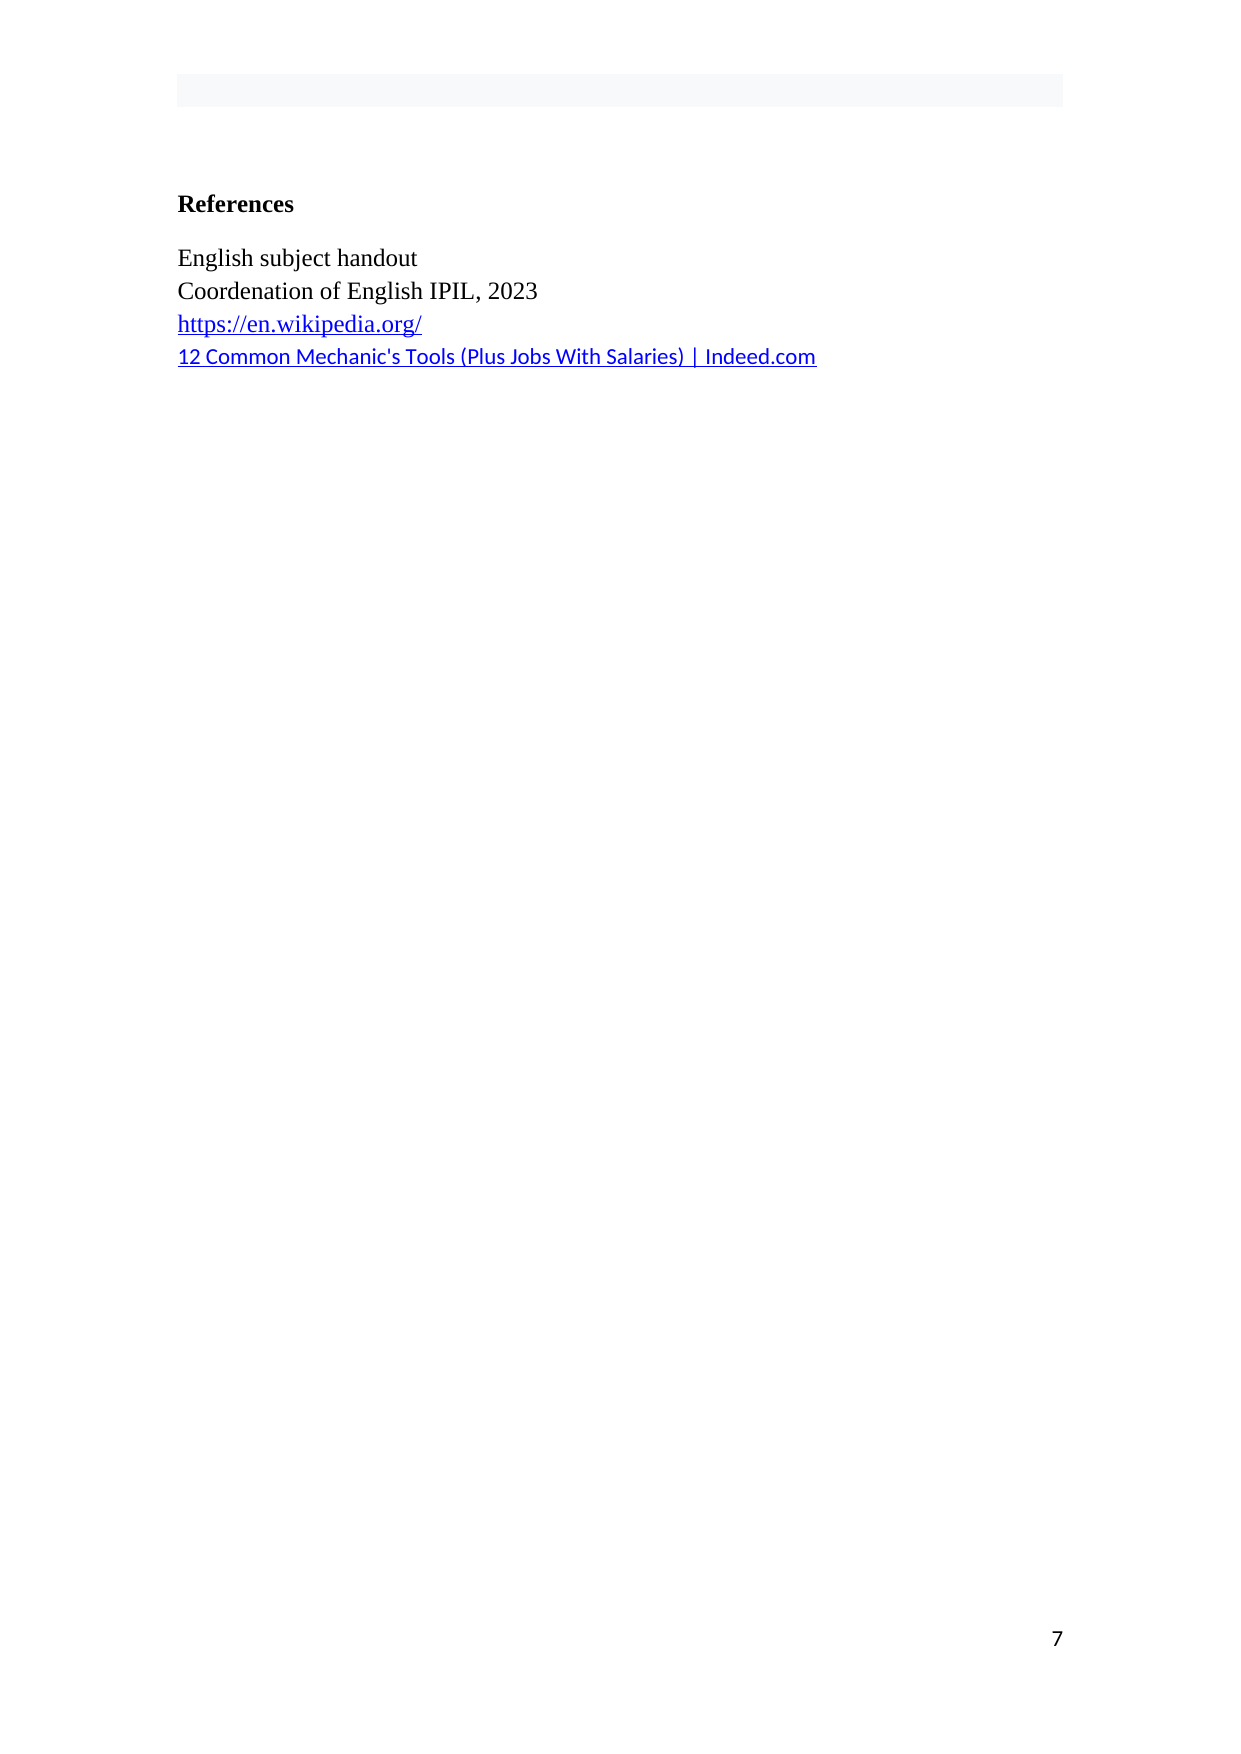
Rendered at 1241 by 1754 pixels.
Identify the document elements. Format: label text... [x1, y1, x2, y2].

text 12 Common Mechanic's Tools (Plus Jobs With Salaries) | Indeed.com [177, 342, 1063, 370]
text References [177, 189, 1063, 218]
text Coordenation of English IPIL, 2023 [177, 276, 1063, 304]
text https://en.wikipedia.org/ [177, 309, 1063, 337]
text English subject handout [177, 243, 1063, 271]
